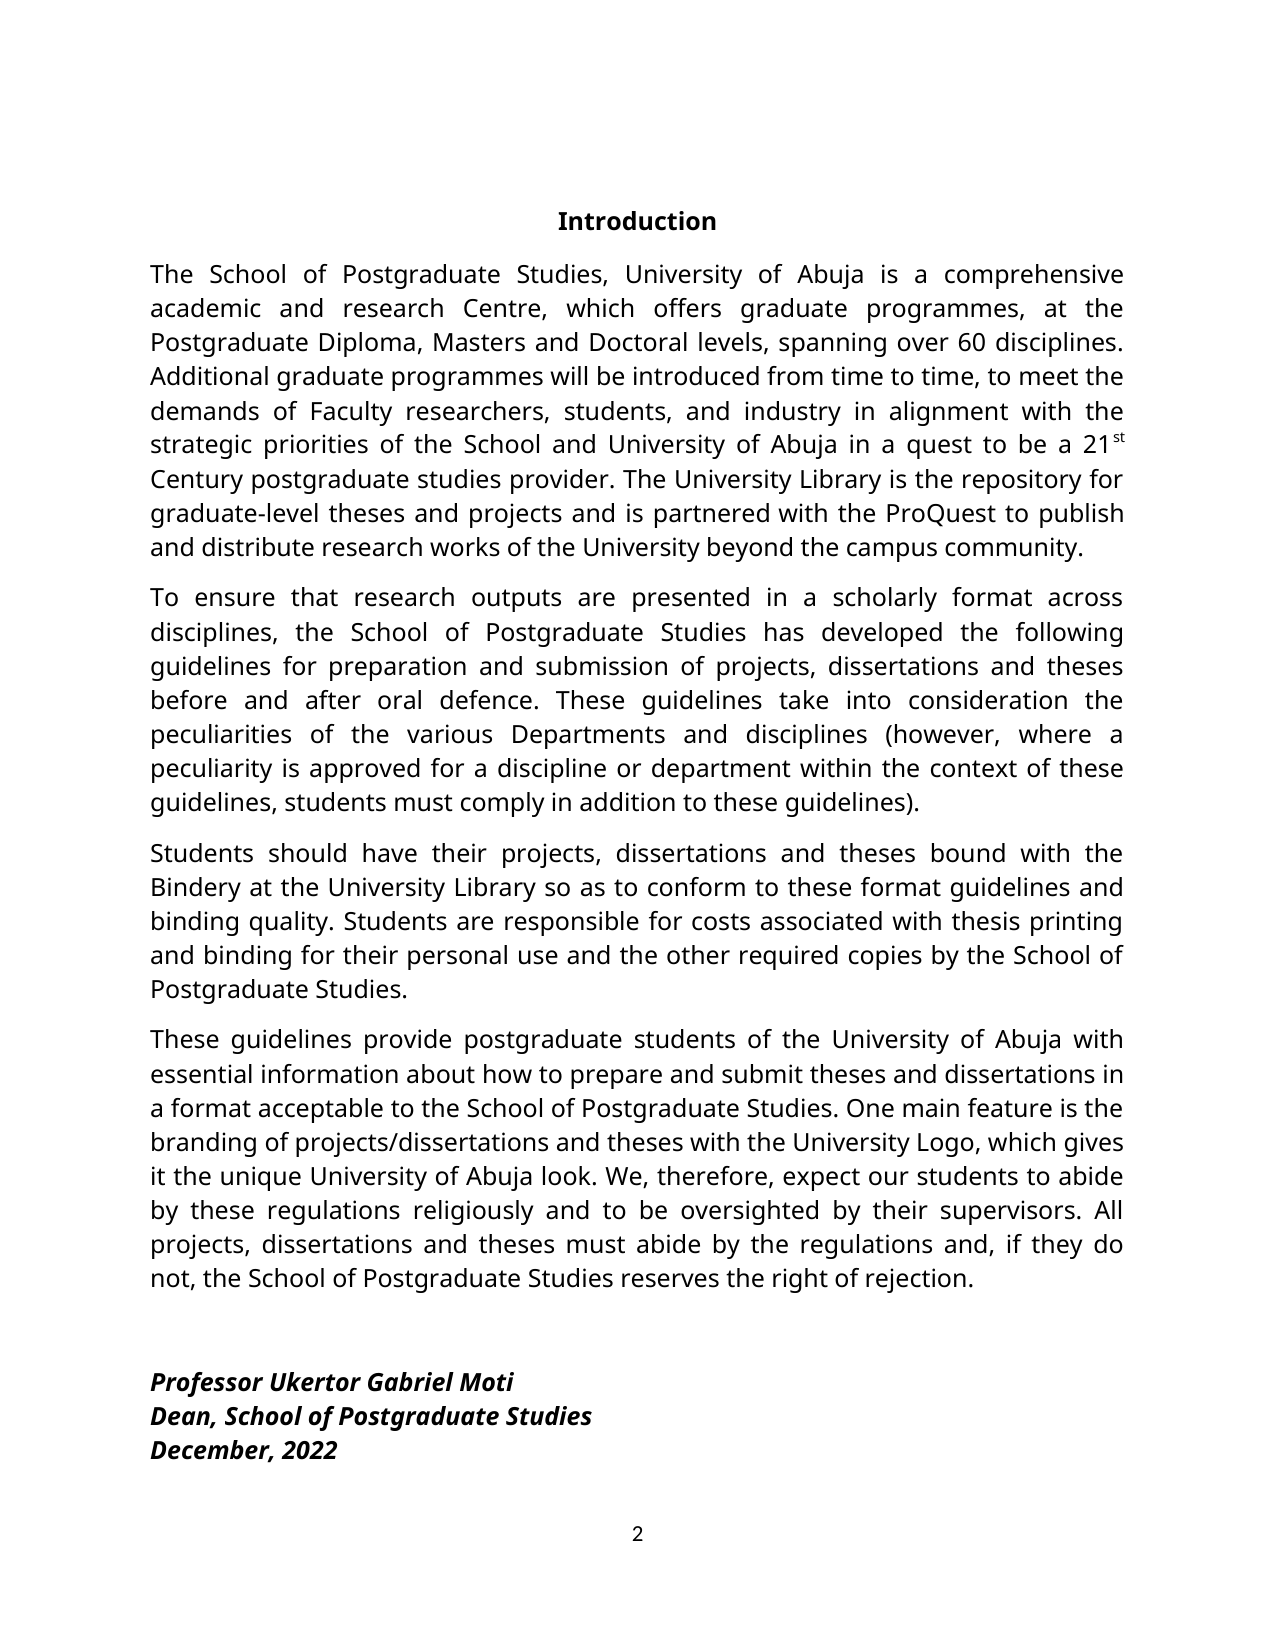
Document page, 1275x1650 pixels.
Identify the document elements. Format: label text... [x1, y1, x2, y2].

text December, 2022 [150, 1433, 1125, 1467]
text The School of Postgraduate Studies, University of Abuja is a comprehensive academic and research Centre, which offers graduate programmes, at the Postgraduate Diploma, Masters and Doctoral levels, spanning over 60 disciplines. Additional graduate programmes will be introduced from time to time, to meet the demands of Faculty researchers, students, and industry in alignment with the strategic priorities of the School and University of Abuja in a quest to be a 21st Century postgraduate studies provider. The University Library is the repository for graduate-level theses and projects and is partnered with the ProQuest to publish and distribute research works of the University beyond the campus community. [150, 257, 1125, 563]
text Introduction [150, 203, 1125, 237]
text Professor Ukertor Gabriel Moti [150, 1365, 1125, 1399]
text Students should have their projects, dissertations and theses bound with the Bindery at the University Library so as to conform to these format guidelines and binding quality. Students are responsible for costs associated with thesis printing and binding for their personal use and the other required copies by the School of Postgraduate Studies. [150, 835, 1125, 1006]
text Dean, School of Postgraduate Studies [150, 1399, 1125, 1433]
text These guidelines provide postgraduate students of the University of Abuja with essential information about how to prepare and submit theses and dissertations in a format acceptable to the School of Postgraduate Studies. One main feature is the branding of projects/dissertations and theses with the University Logo, which gives it the unique University of Abuja look. We, therefore, expect our students to abide by these regulations religiously and to be oversighted by their supervisors. All projects, dissertations and theses must abide by the regulations and, if they do not, the School of Postgraduate Studies reserves the right of rejection. [150, 1022, 1125, 1295]
text To ensure that research outputs are presented in a scholarly format across disciplines, the School of Postgraduate Studies has developed the following guidelines for preparation and submission of projects, dissertations and theses before and after oral defence. These guidelines take into consideration the peculiarities of the various Departments and disciplines (however, where a peculiarity is approved for a discipline or department within the context of these guidelines, students must comply in addition to these guidelines). [150, 580, 1125, 818]
